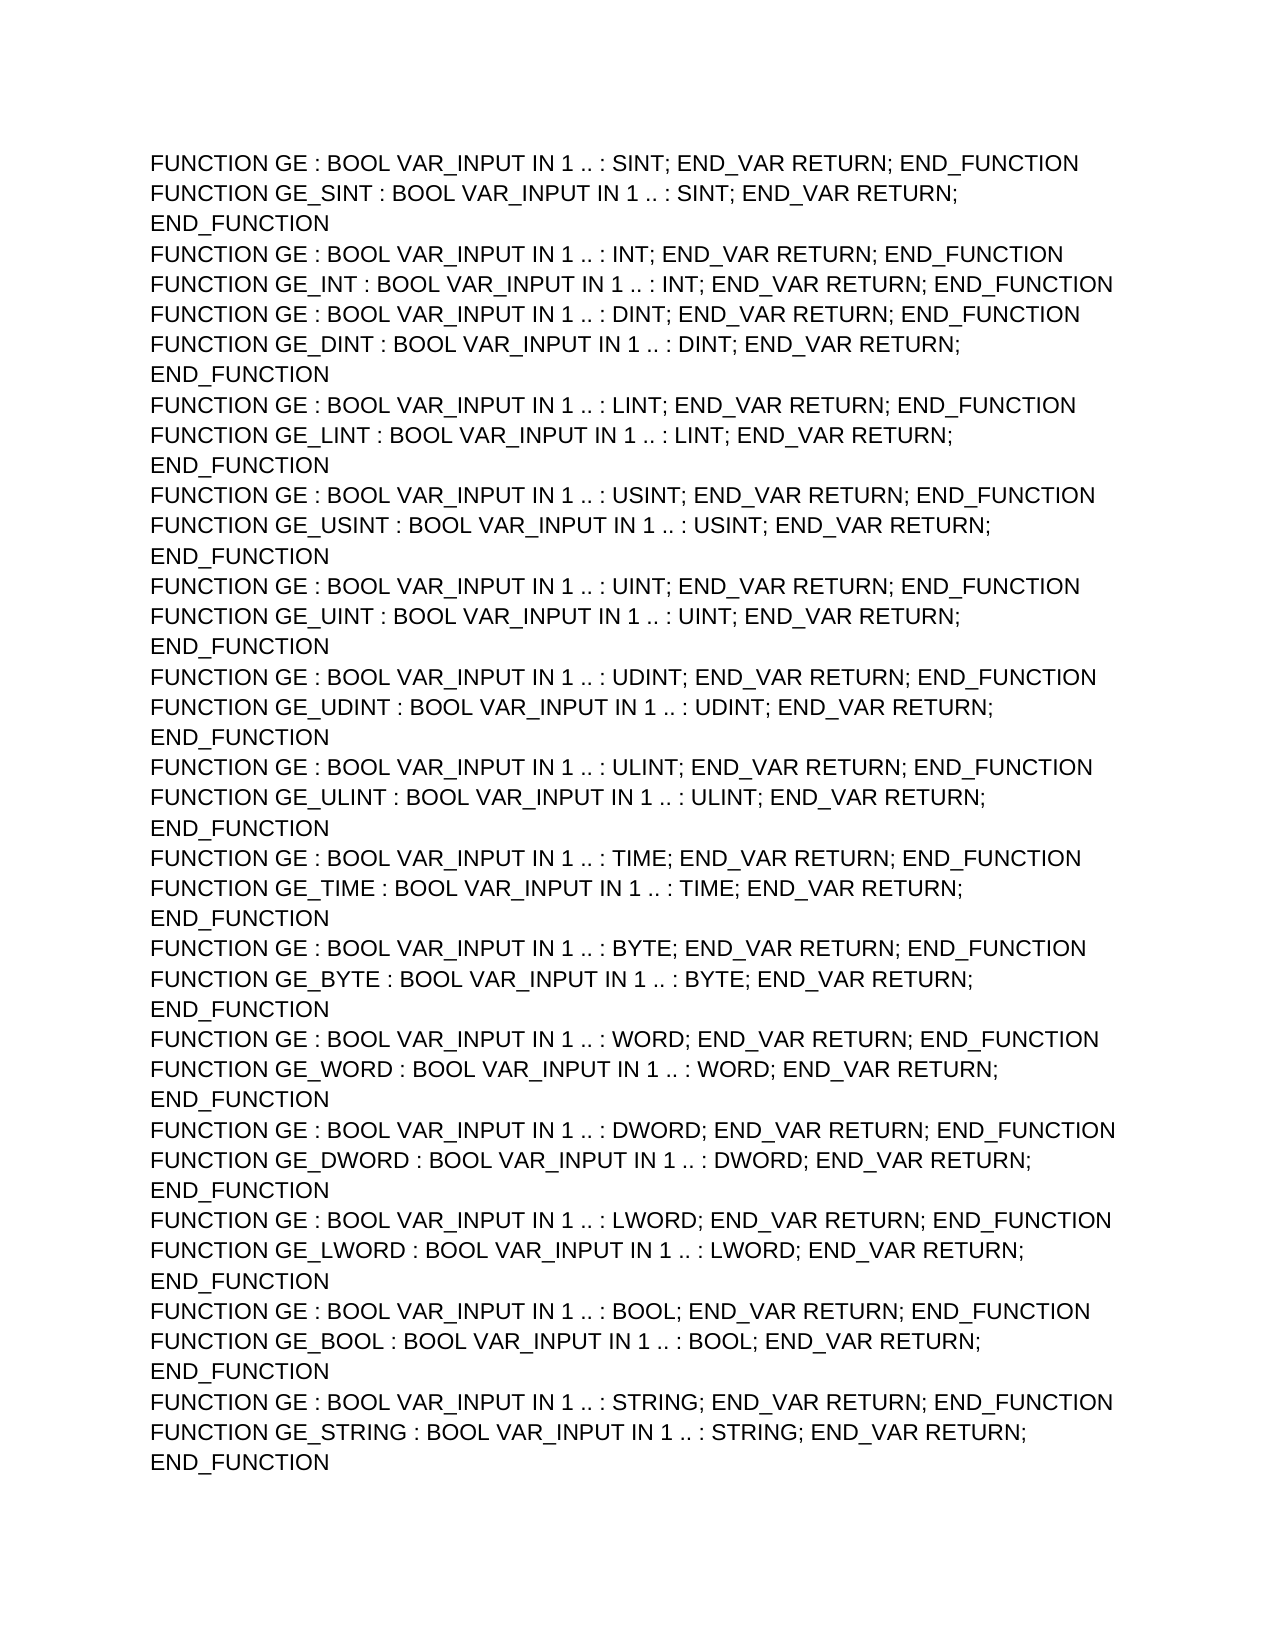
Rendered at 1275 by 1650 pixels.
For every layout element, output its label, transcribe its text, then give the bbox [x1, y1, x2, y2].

text FUNCTION GE : BOOL VAR_INPUT IN 1 .. : INT; END_VAR RETURN; END_FUNCTION [150, 241, 1125, 267]
text FUNCTION GE : BOOL VAR_INPUT IN 1 .. : BOOL; END_VAR RETURN; END_FUNCTION [150, 1298, 1125, 1324]
text FUNCTION GE_DWORD : BOOL VAR_INPUT IN 1 .. : DWORD; END_VAR RETURN; END_FUNCTION [150, 1147, 1125, 1203]
text FUNCTION GE_WORD : BOOL VAR_INPUT IN 1 .. : WORD; END_VAR RETURN; END_FUNCTION [150, 1056, 1125, 1113]
text FUNCTION GE_UINT : BOOL VAR_INPUT IN 1 .. : UINT; END_VAR RETURN; END_FUNCTION [150, 603, 1125, 660]
text FUNCTION GE_SINT : BOOL VAR_INPUT IN 1 .. : SINT; END_VAR RETURN; END_FUNCTION [150, 180, 1125, 237]
text FUNCTION GE : BOOL VAR_INPUT IN 1 .. : LINT; END_VAR RETURN; END_FUNCTION [150, 392, 1125, 418]
text FUNCTION GE_UDINT : BOOL VAR_INPUT IN 1 .. : UDINT; END_VAR RETURN; END_FUNCTION [150, 694, 1125, 750]
text FUNCTION GE_TIME : BOOL VAR_INPUT IN 1 .. : TIME; END_VAR RETURN; END_FUNCTION [150, 875, 1125, 932]
text FUNCTION GE : BOOL VAR_INPUT IN 1 .. : SINT; END_VAR RETURN; END_FUNCTION [150, 150, 1125, 176]
text FUNCTION GE : BOOL VAR_INPUT IN 1 .. : ULINT; END_VAR RETURN; END_FUNCTION [150, 754, 1125, 781]
text FUNCTION GE_LINT : BOOL VAR_INPUT IN 1 .. : LINT; END_VAR RETURN; END_FUNCTION [150, 422, 1125, 478]
text FUNCTION GE : BOOL VAR_INPUT IN 1 .. : TIME; END_VAR RETURN; END_FUNCTION [150, 845, 1125, 871]
text FUNCTION GE : BOOL VAR_INPUT IN 1 .. : WORD; END_VAR RETURN; END_FUNCTION [150, 1026, 1125, 1052]
text FUNCTION GE_DINT : BOOL VAR_INPUT IN 1 .. : DINT; END_VAR RETURN; END_FUNCTION [150, 331, 1125, 388]
text FUNCTION GE_STRING : BOOL VAR_INPUT IN 1 .. : STRING; END_VAR RETURN; END_FUNCTION [150, 1419, 1125, 1475]
text FUNCTION GE_BYTE : BOOL VAR_INPUT IN 1 .. : BYTE; END_VAR RETURN; END_FUNCTION [150, 966, 1125, 1022]
text FUNCTION GE : BOOL VAR_INPUT IN 1 .. : BYTE; END_VAR RETURN; END_FUNCTION [150, 935, 1125, 962]
text FUNCTION GE_ULINT : BOOL VAR_INPUT IN 1 .. : ULINT; END_VAR RETURN; END_FUNCTION [150, 784, 1125, 841]
text FUNCTION GE : BOOL VAR_INPUT IN 1 .. : DINT; END_VAR RETURN; END_FUNCTION [150, 301, 1125, 327]
text FUNCTION GE : BOOL VAR_INPUT IN 1 .. : UINT; END_VAR RETURN; END_FUNCTION [150, 573, 1125, 599]
text FUNCTION GE : BOOL VAR_INPUT IN 1 .. : UDINT; END_VAR RETURN; END_FUNCTION [150, 663, 1125, 690]
text FUNCTION GE_USINT : BOOL VAR_INPUT IN 1 .. : USINT; END_VAR RETURN; END_FUNCTION [150, 512, 1125, 569]
text FUNCTION GE : BOOL VAR_INPUT IN 1 .. : USINT; END_VAR RETURN; END_FUNCTION [150, 482, 1125, 509]
text FUNCTION GE : BOOL VAR_INPUT IN 1 .. : DWORD; END_VAR RETURN; END_FUNCTION [150, 1117, 1125, 1143]
text FUNCTION GE_LWORD : BOOL VAR_INPUT IN 1 .. : LWORD; END_VAR RETURN; END_FUNCTION [150, 1237, 1125, 1294]
text FUNCTION GE : BOOL VAR_INPUT IN 1 .. : LWORD; END_VAR RETURN; END_FUNCTION [150, 1207, 1125, 1234]
text FUNCTION GE_INT : BOOL VAR_INPUT IN 1 .. : INT; END_VAR RETURN; END_FUNCTION [150, 271, 1125, 297]
text FUNCTION GE_BOOL : BOOL VAR_INPUT IN 1 .. : BOOL; END_VAR RETURN; END_FUNCTION [150, 1328, 1125, 1385]
text FUNCTION GE : BOOL VAR_INPUT IN 1 .. : STRING; END_VAR RETURN; END_FUNCTION [150, 1388, 1125, 1415]
